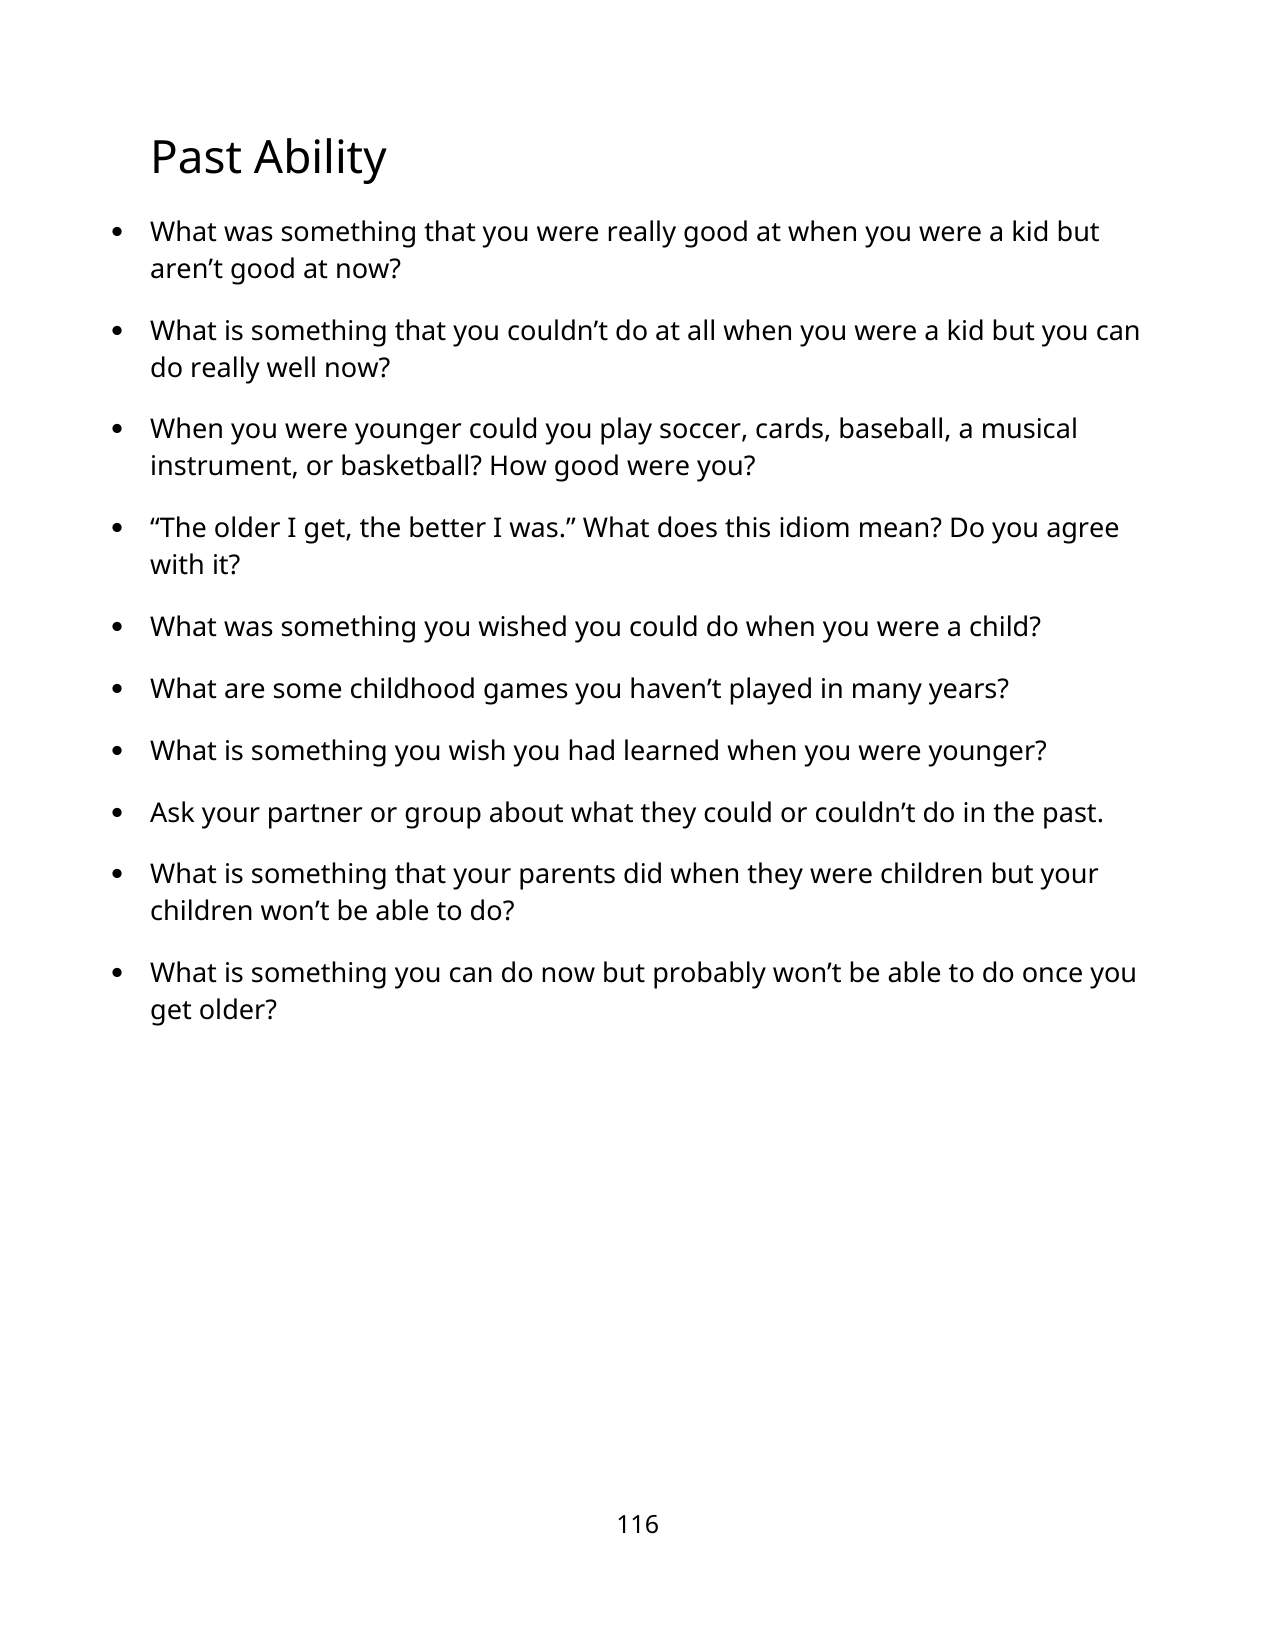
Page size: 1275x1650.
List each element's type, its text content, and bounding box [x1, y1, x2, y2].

list What was something that you were really good at when you were a kid but aren’t good at now? [112, 212, 1162, 286]
list What is something you wish you had learned when you were younger? [112, 731, 1162, 768]
list What was something you wished you could do when you were a child? [112, 607, 1162, 644]
list When you were younger could you play soccer, cards, baseball, a musical instrument, or basketball? How good were you? [112, 410, 1162, 484]
list Ask your partner or group about what they could or couldn’t do in the past. [112, 793, 1162, 830]
list “The older I get, the better I was.” What does this idiom mean? Do you agree with it? [112, 509, 1162, 582]
list What are some childhood games you haven’t played in many years? [112, 669, 1162, 706]
list What is something you can do now but probably won’t be able to do once you get older? [112, 954, 1162, 1027]
list What is something that you couldn’t do at all when you were a kid but you can do really well now? [112, 311, 1162, 385]
subtitle Past Ability [150, 125, 1162, 187]
list What is something that your parents did when they were children but your children won’t be able to do? [112, 855, 1162, 929]
